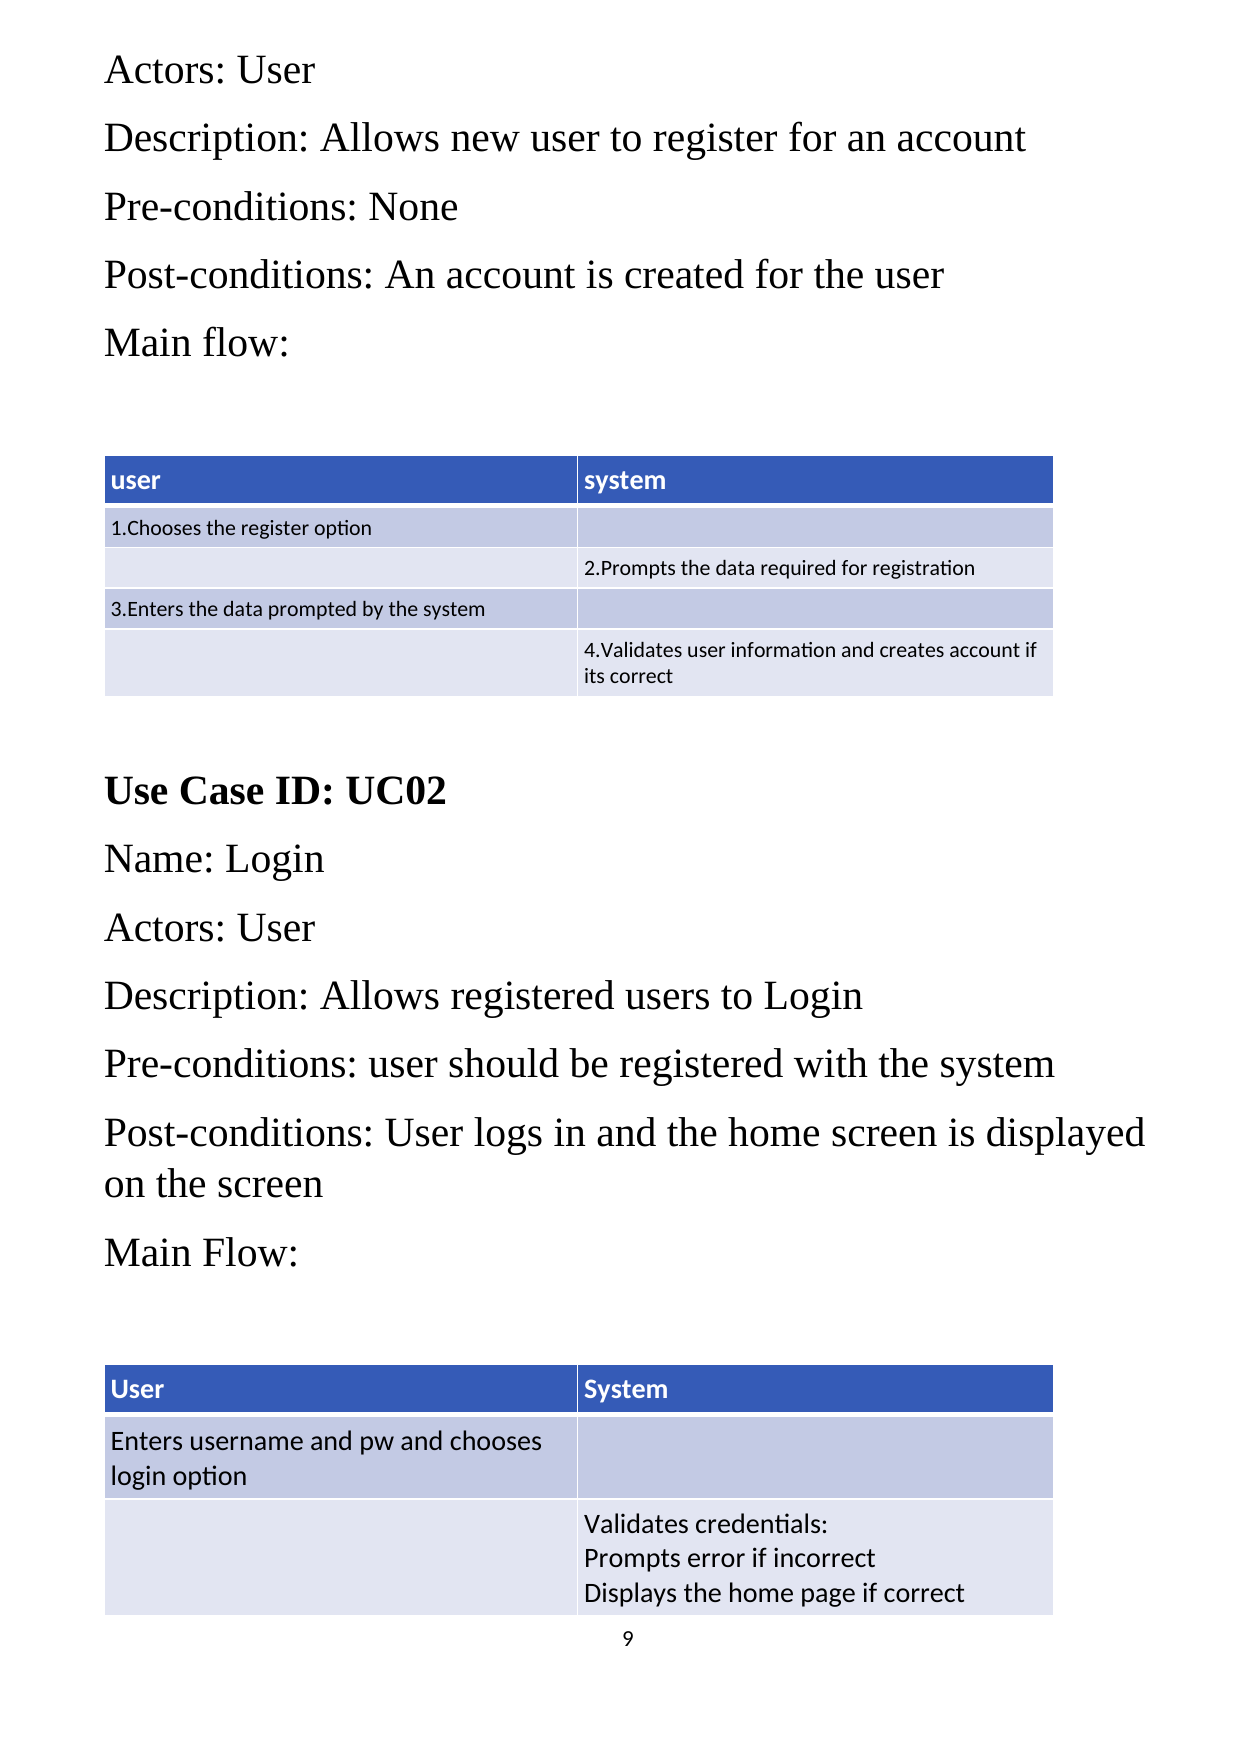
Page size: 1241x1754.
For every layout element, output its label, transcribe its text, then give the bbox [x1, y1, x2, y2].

text Pre-conditions: user should be registered with the system [103, 1039, 1152, 1087]
text Pre-conditions: None [103, 181, 1152, 229]
table_header user [105, 456, 577, 503]
table_cell [105, 630, 577, 696]
table_cell 3.Enters the data prompted by the system [105, 589, 577, 628]
text Post-conditions: User logs in and the home screen is displayed on the screen [103, 1107, 1152, 1207]
table_cell [105, 548, 577, 587]
table_cell [105, 1500, 577, 1615]
table_cell 2.Prompts the data required for registration [578, 548, 1053, 587]
table_cell 4.Validates user information and creates account if its correct [578, 630, 1053, 696]
text Main Flow: [103, 1227, 1152, 1275]
table_cell 1.Chooses the register option [105, 508, 577, 547]
text Use Case ID: UC02 [103, 765, 1152, 813]
table_header System [578, 1365, 1053, 1412]
table_cell [578, 508, 1053, 547]
table_cell Enters username and pw and chooses login option [105, 1417, 577, 1498]
table_cell [578, 589, 1053, 628]
table_cell [578, 1417, 1053, 1498]
text Actors: User [103, 902, 1152, 950]
text Description: Allows registered users to Login [103, 970, 1152, 1018]
text Main flow: [103, 318, 1152, 366]
text Description: Allows new user to register for an account [103, 113, 1152, 161]
text Post-conditions: An account is created for the user [103, 249, 1152, 297]
table_header User [105, 1365, 577, 1412]
table_cell Validates credentials: Prompts error if incorrect Displays the home page if correct [578, 1500, 1053, 1615]
text Actors: User [103, 44, 1152, 92]
table_header system [578, 456, 1053, 503]
text Name: Login [103, 834, 1152, 882]
